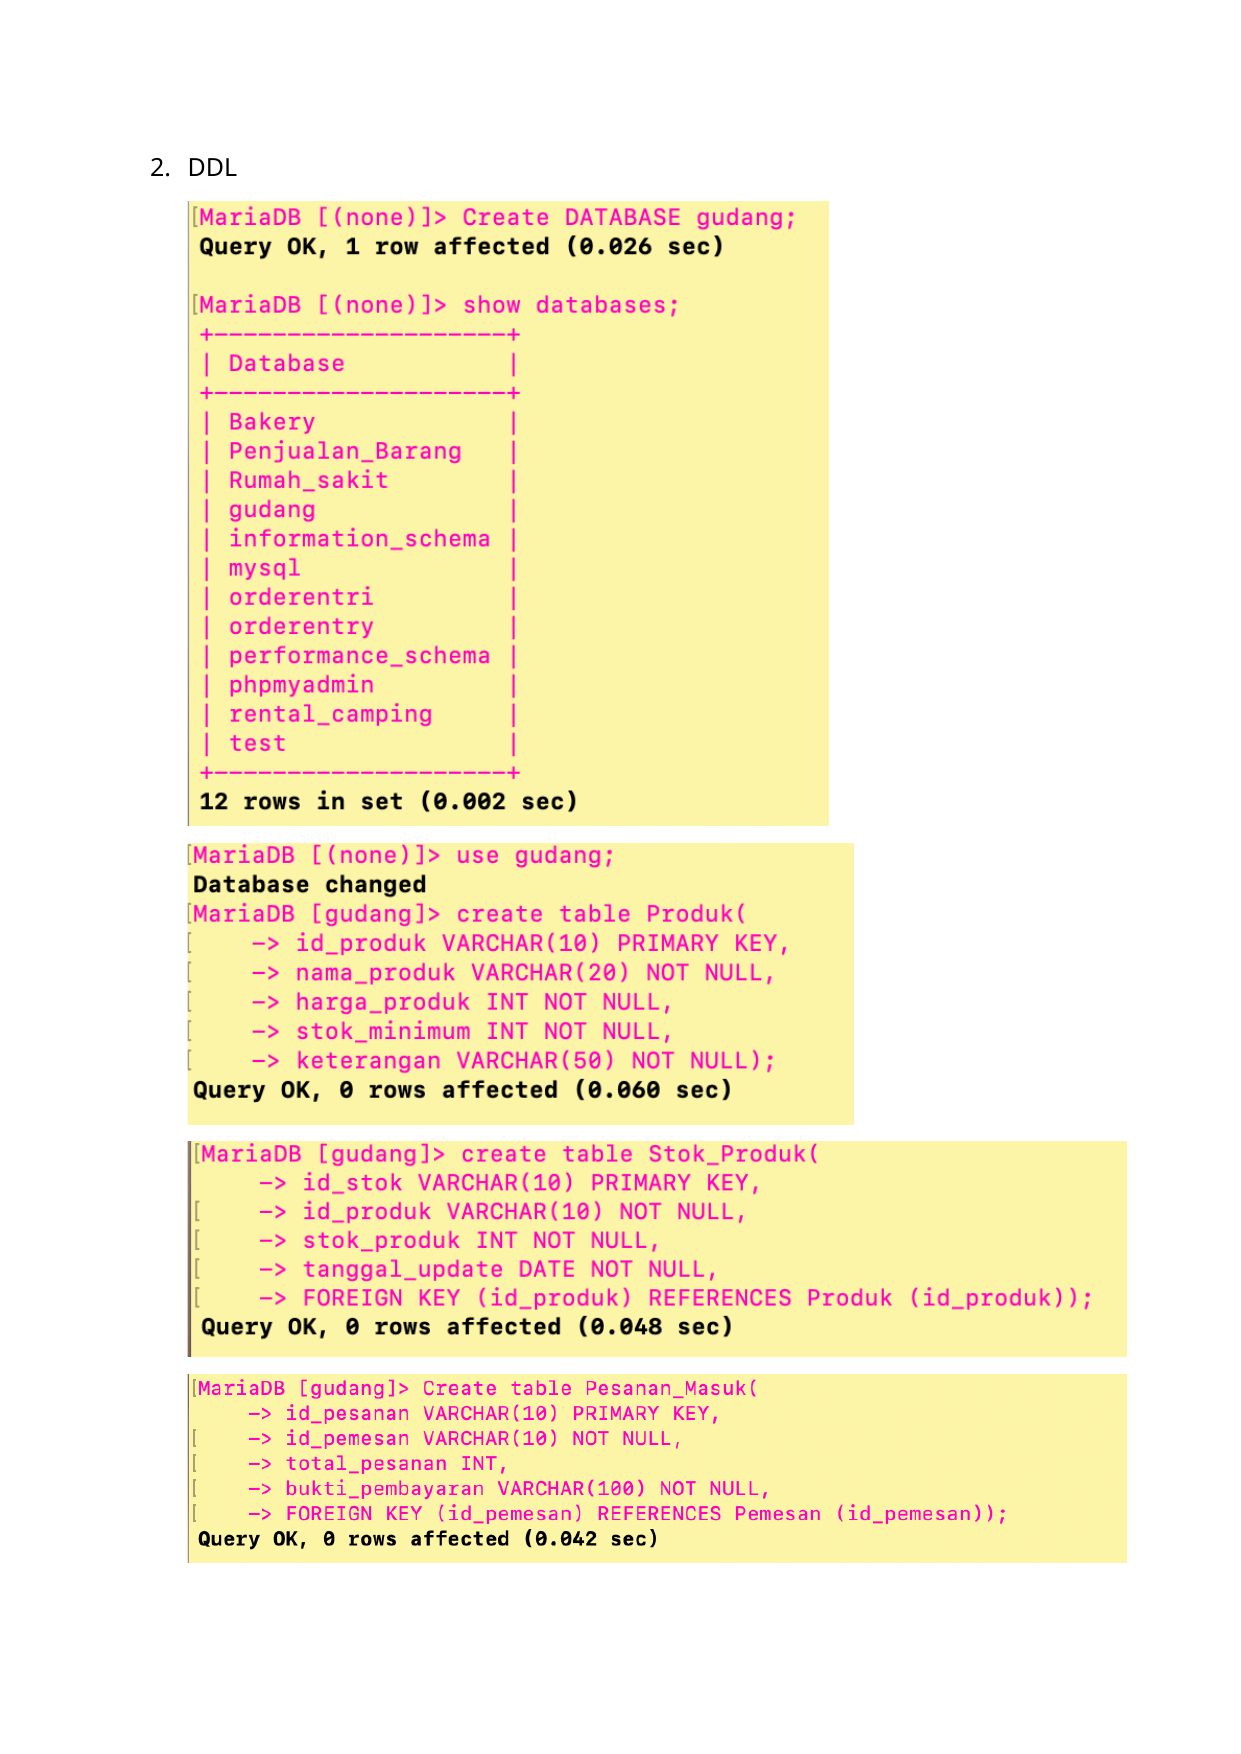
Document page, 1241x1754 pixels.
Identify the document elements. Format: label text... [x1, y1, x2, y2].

picture [187, 843, 855, 1125]
picture [187, 1141, 1128, 1357]
picture [187, 1374, 1128, 1563]
list DDL [150, 150, 1090, 184]
picture [187, 201, 830, 826]
